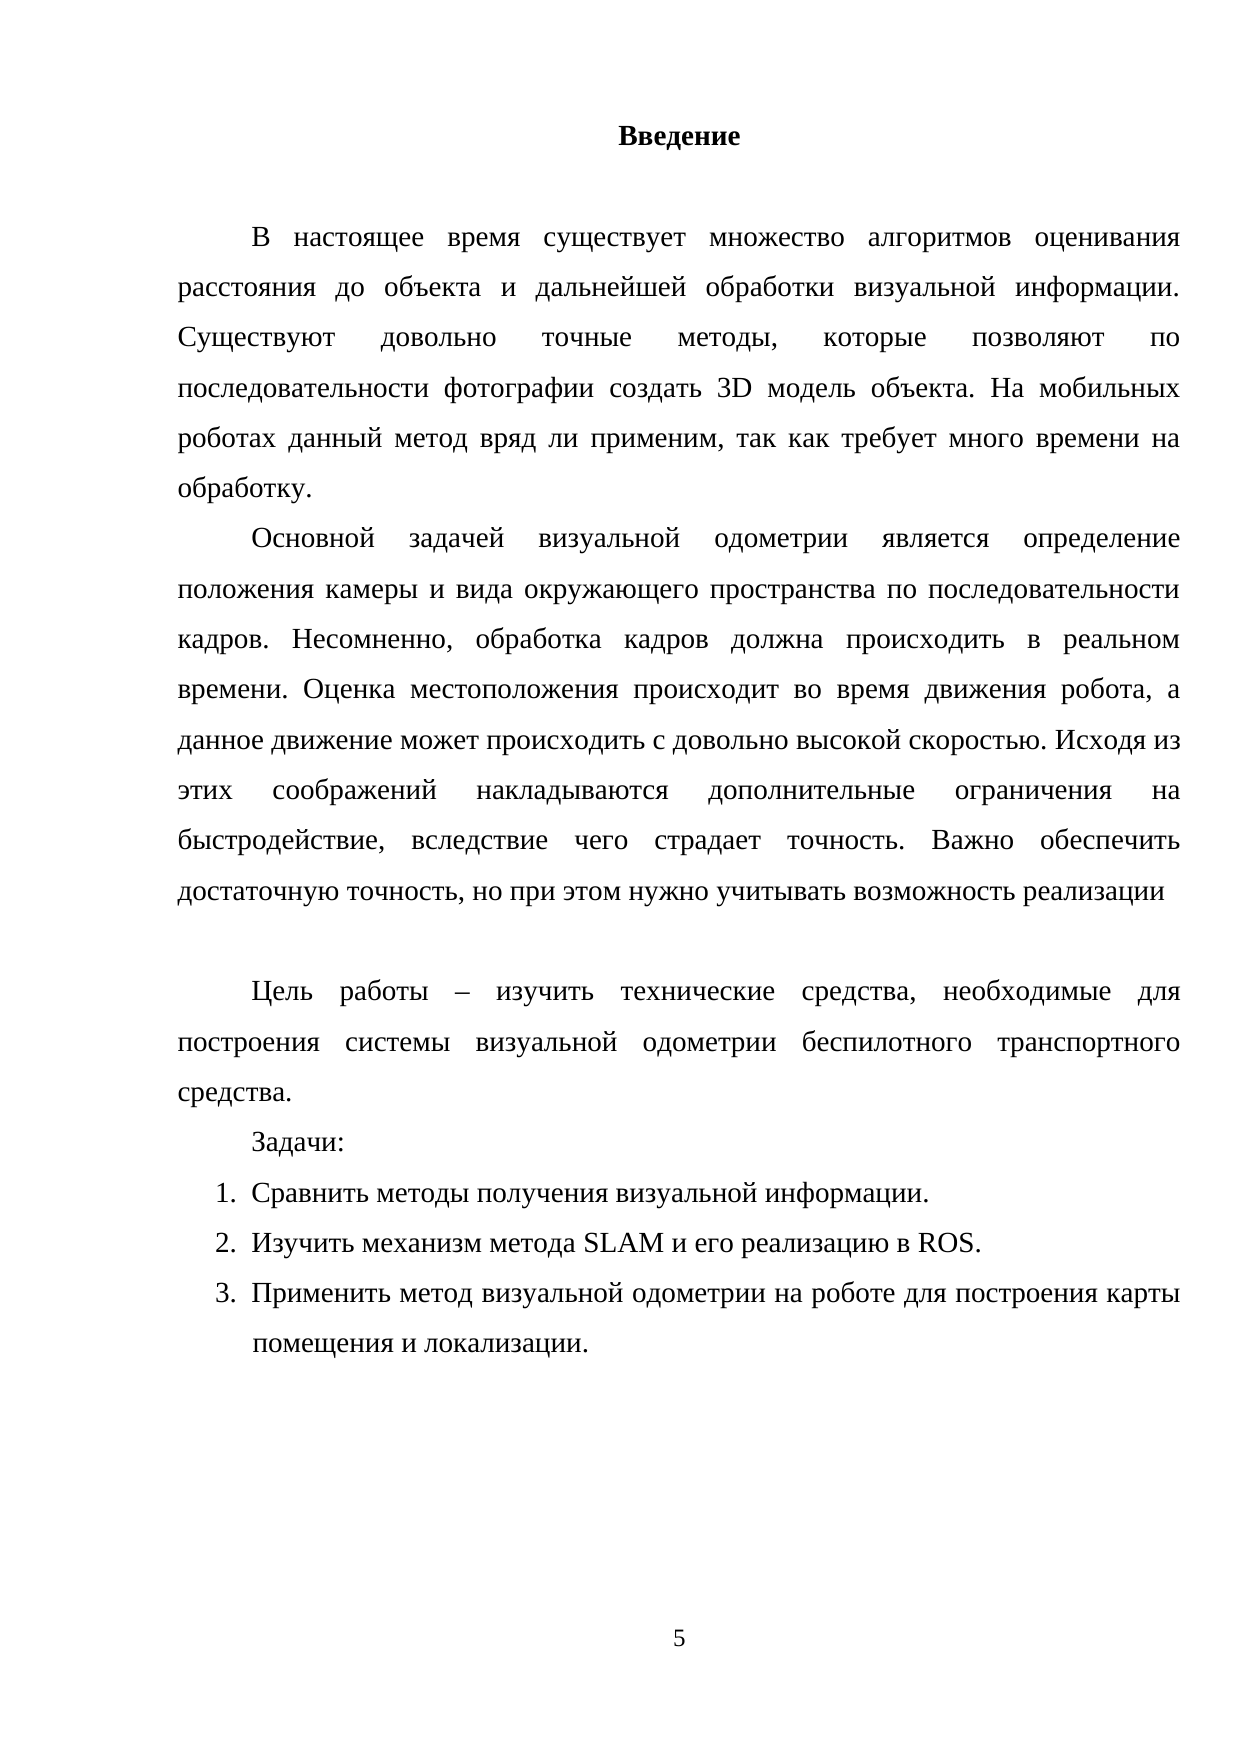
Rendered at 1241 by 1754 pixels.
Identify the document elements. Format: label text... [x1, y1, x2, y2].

text Основной задачей визуальной одометрии является определение положения камеры и вида окружающего пространства по последовательности кадров. Несомненно, обработка кадров должна происходить в реальном времени. Оценка местоположения происходит во время движения робота, а данное движение может происходить с довольно высокой скоростью. Исходя из этих соображений накладываются дополнительные ограничения на быстродействие, вследствие чего страдает точность. Важно обеспечить достаточную точность, но при этом нужно учитывать возможность реализации [177, 521, 1181, 906]
text В настоящее время существует множество алгоритмов оценивания расстояния до объекта и дальнейшей обработки визуальной информации. Существуют довольно точные методы, которые позволяют по последовательности фотографии создать 3D модель объекта. На мобильных роботах данный метод вряд ли применим, так как требует много времени на обработку. [177, 219, 1181, 504]
list Сравнить методы получения визуальной информации. [215, 1175, 1181, 1208]
text Задачи: [177, 1124, 1181, 1158]
list Применить метод визуальной одометрии на роботе для построения карты помещения и локализации. [215, 1275, 1181, 1359]
list Изучить механизм метода SLAM и его реализацию в ROS. [215, 1225, 1181, 1258]
text Цель работы – изучить технические средства, необходимые для построения системы визуальной одометрии беспилотного транспортного средства. [177, 973, 1181, 1108]
text Введение [177, 118, 1181, 152]
